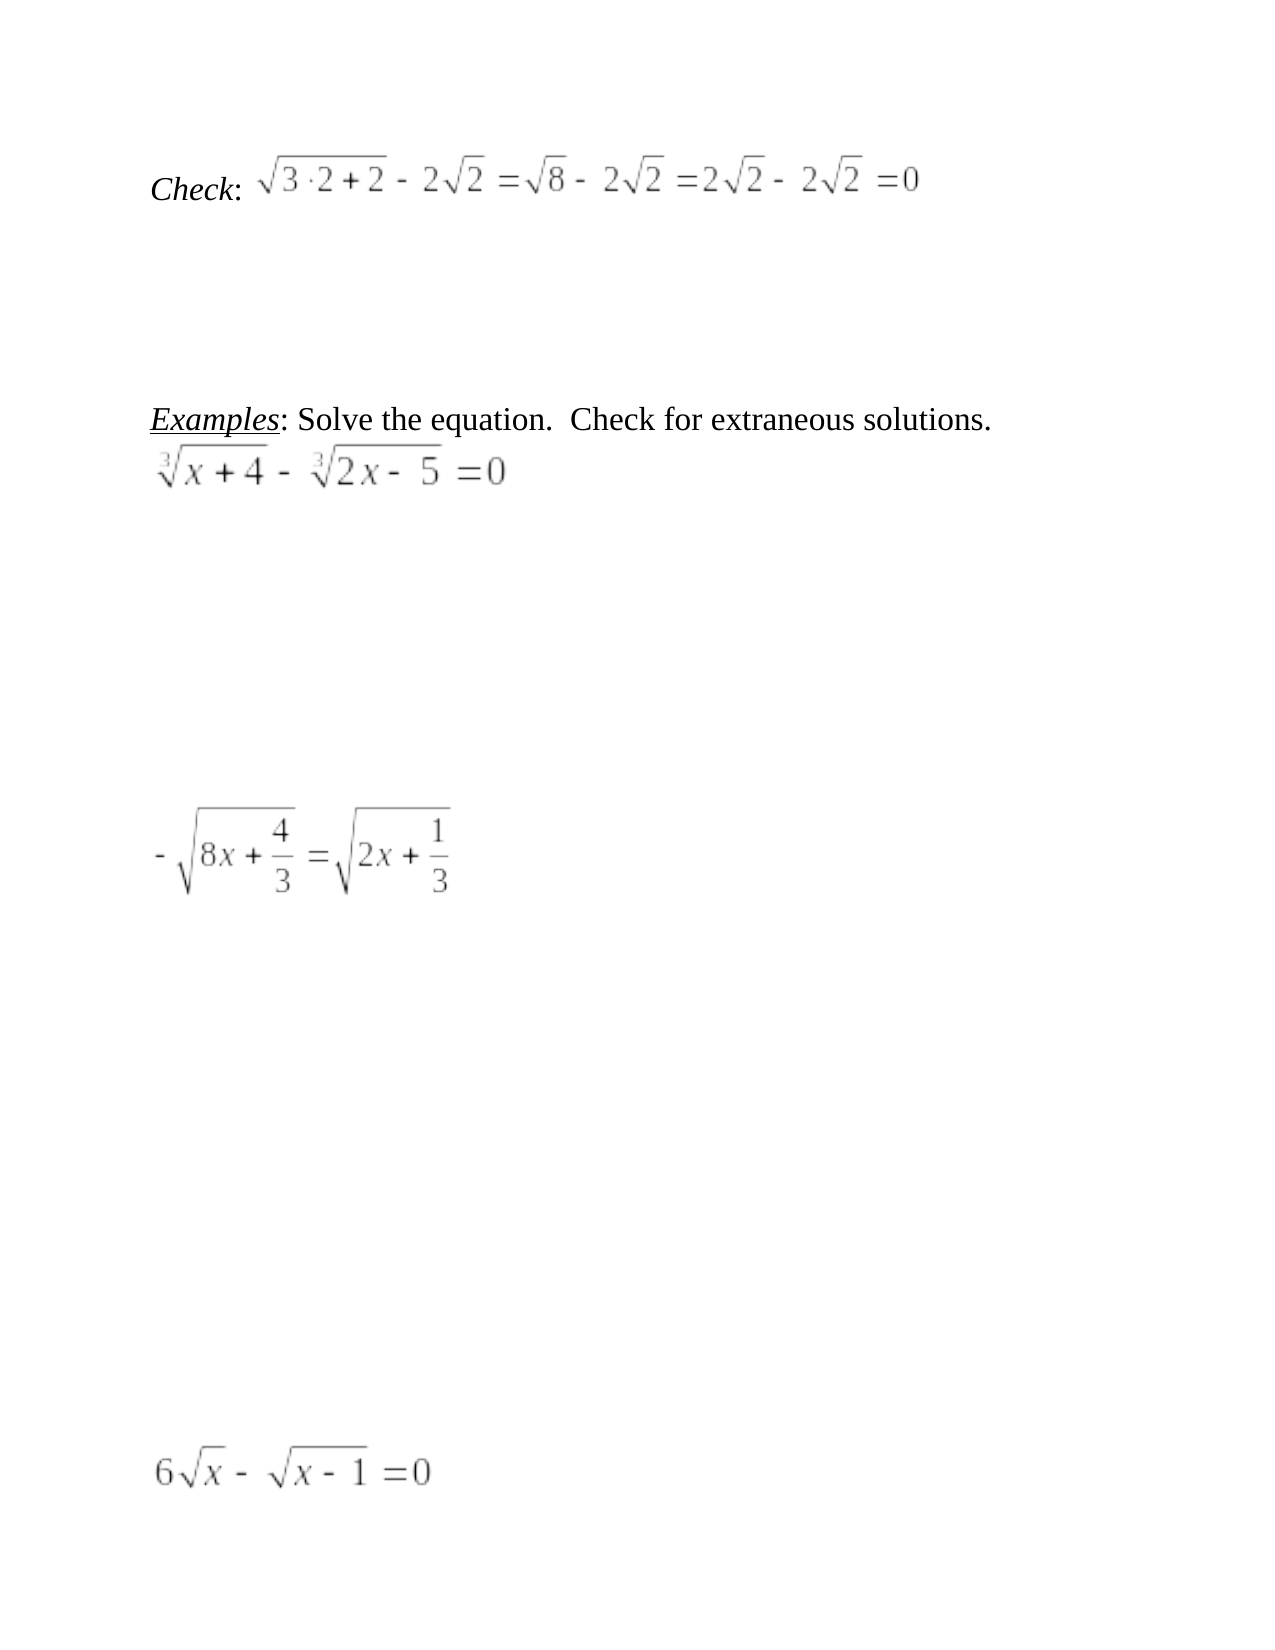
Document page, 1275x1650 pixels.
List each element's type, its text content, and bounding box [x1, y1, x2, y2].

text Check: [150, 150, 1125, 208]
text Examples: Solve the equation. Check for extraneous solutions. [150, 399, 1125, 438]
